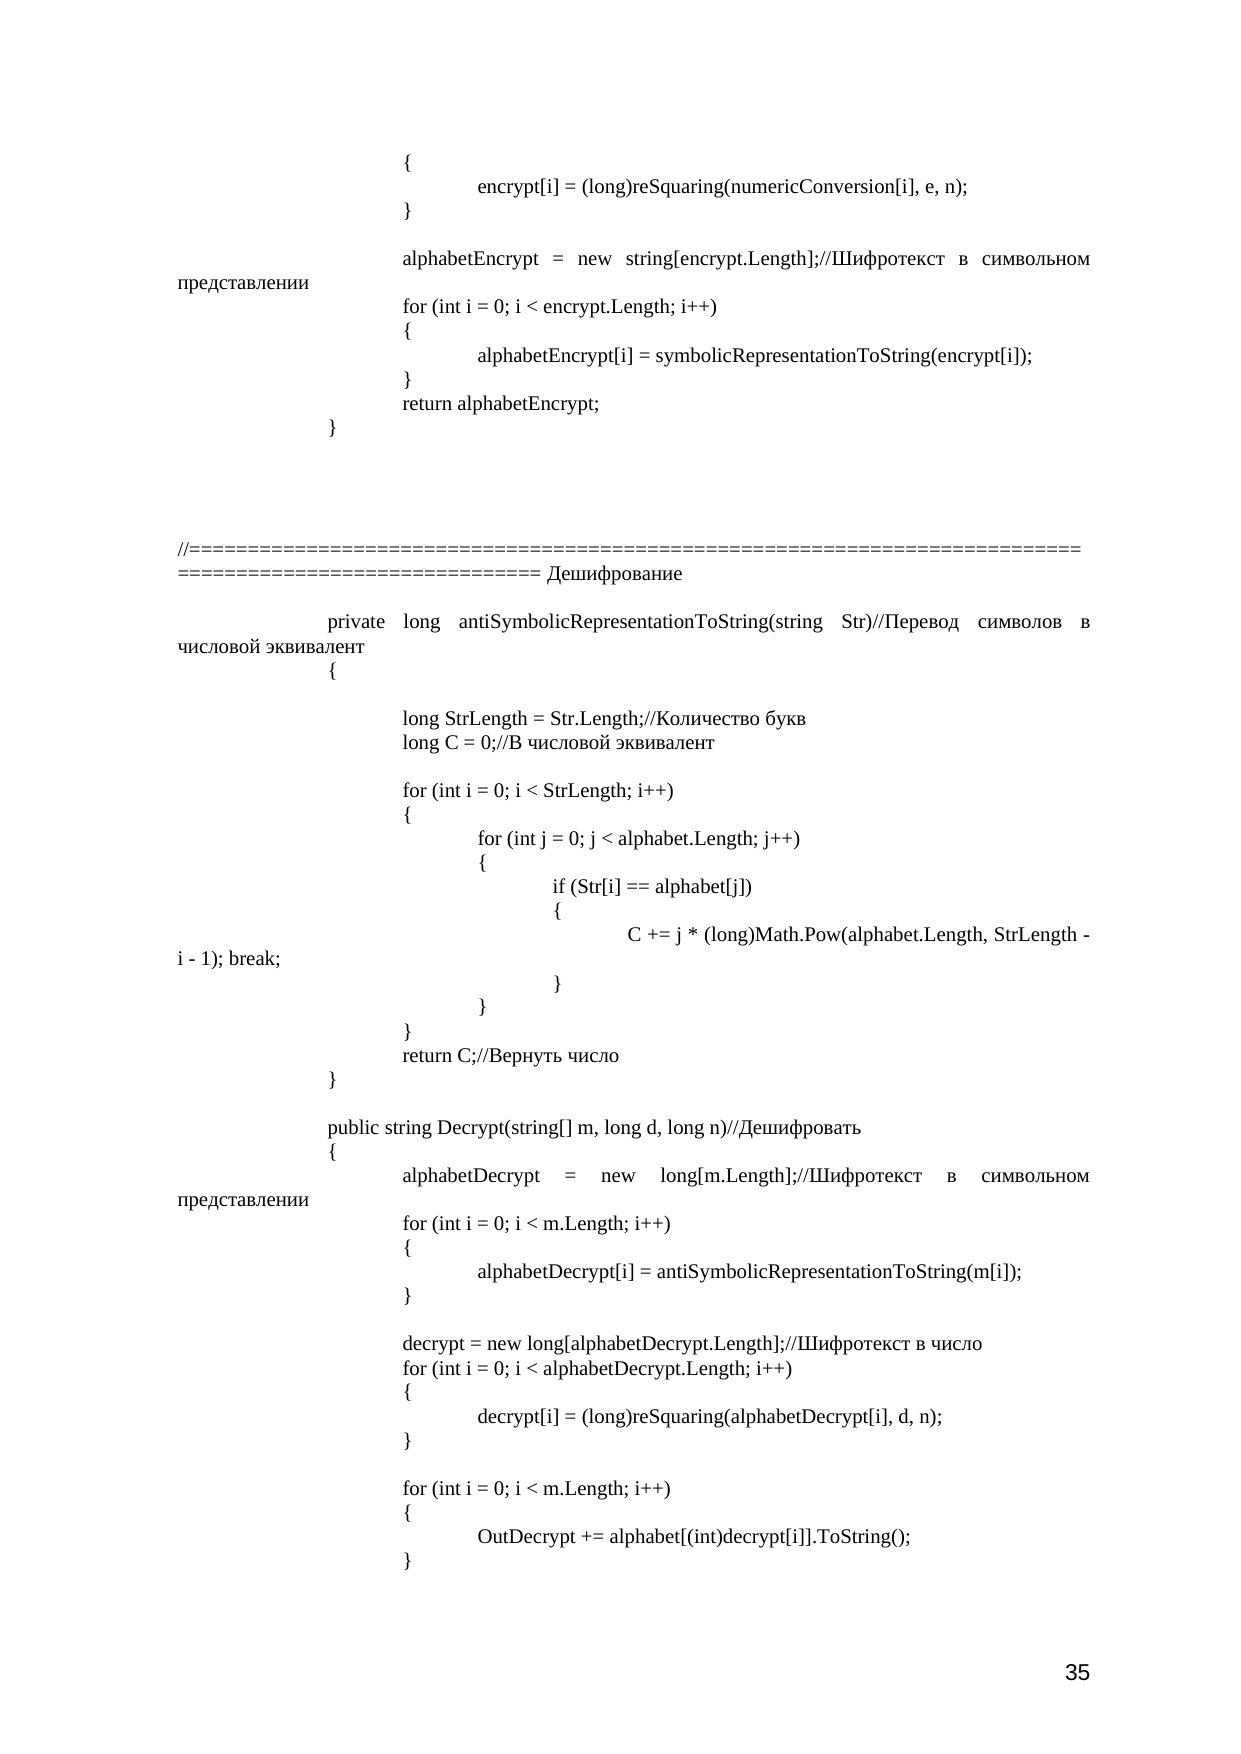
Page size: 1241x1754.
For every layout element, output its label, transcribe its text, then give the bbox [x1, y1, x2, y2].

text } [177, 1067, 1090, 1091]
text { [177, 658, 1090, 682]
text for (int i = 0; i < m.Length; i++) [177, 1211, 1090, 1235]
text encrypt[i] = (long)reSquaring(numericConversion[i], e, n); [177, 174, 1090, 198]
text } [177, 1428, 1090, 1452]
text { [177, 1500, 1090, 1524]
text { [177, 318, 1090, 342]
text //=========================================================================================================== Дешифрование [177, 487, 1090, 585]
text { [177, 1235, 1090, 1259]
text long C = 0;//В числовой эквивалент [177, 730, 1090, 754]
text } [177, 198, 1090, 222]
text { [177, 850, 1090, 874]
text decrypt = new long[alphabetDecrypt.Length];//Шифротекст в число [177, 1331, 1090, 1355]
text } [177, 1283, 1090, 1307]
text for (int i = 0; i < alphabetDecrypt.Length; i++) [177, 1355, 1090, 1379]
text { [177, 1379, 1090, 1403]
text if (Str[i] == alphabet[j]) [177, 874, 1090, 898]
text } [177, 415, 1090, 439]
text } [177, 994, 1090, 1018]
text { [177, 150, 1090, 174]
text OutDecrypt += alphabet[(int)decrypt[i]].ToString(); [177, 1524, 1090, 1548]
text return alphabetEncrypt; [177, 391, 1090, 415]
text alphabetEncrypt = new string[encrypt.Length];//Шифротекст в символьном представлении [177, 246, 1090, 294]
text for (int i = 0; i < encrypt.Length; i++) [177, 294, 1090, 318]
text } [177, 367, 1090, 391]
text } [177, 1548, 1090, 1572]
text decrypt[i] = (long)reSquaring(alphabetDecrypt[i], d, n); [177, 1403, 1090, 1428]
text alphabetEncrypt[i] = symbolicRepresentationToString(encrypt[i]); [177, 342, 1090, 367]
text for (int j = 0; j < alphabet.Length; j++) [177, 826, 1090, 850]
text { [177, 898, 1090, 922]
text long StrLength = Str.Length;//Количество букв [177, 706, 1090, 730]
text alphabetDecrypt = new long[m.Length];//Шифротекст в символьном представлении [177, 1163, 1090, 1211]
text { [177, 1139, 1090, 1163]
text public string Decrypt(string[] m, long d, long n)//Дешифровать [177, 1115, 1090, 1139]
text alphabetDecrypt[i] = antiSymbolicRepresentationToString(m[i]); [177, 1259, 1090, 1283]
text for (int i = 0; i < m.Length; i++) [177, 1476, 1090, 1500]
text private long antiSymbolicRepresentationToString(string Str)//Перевод символов в числовой эквивалент [177, 609, 1090, 658]
text } [177, 970, 1090, 994]
text for (int i = 0; i < StrLength; i++) [177, 778, 1090, 802]
text return C;//Вернуть число [177, 1043, 1090, 1067]
text C += j * (long)Math.Pow(alphabet.Length, StrLength - i - 1); break; [177, 922, 1090, 970]
text } [177, 1018, 1090, 1043]
text { [177, 802, 1090, 826]
